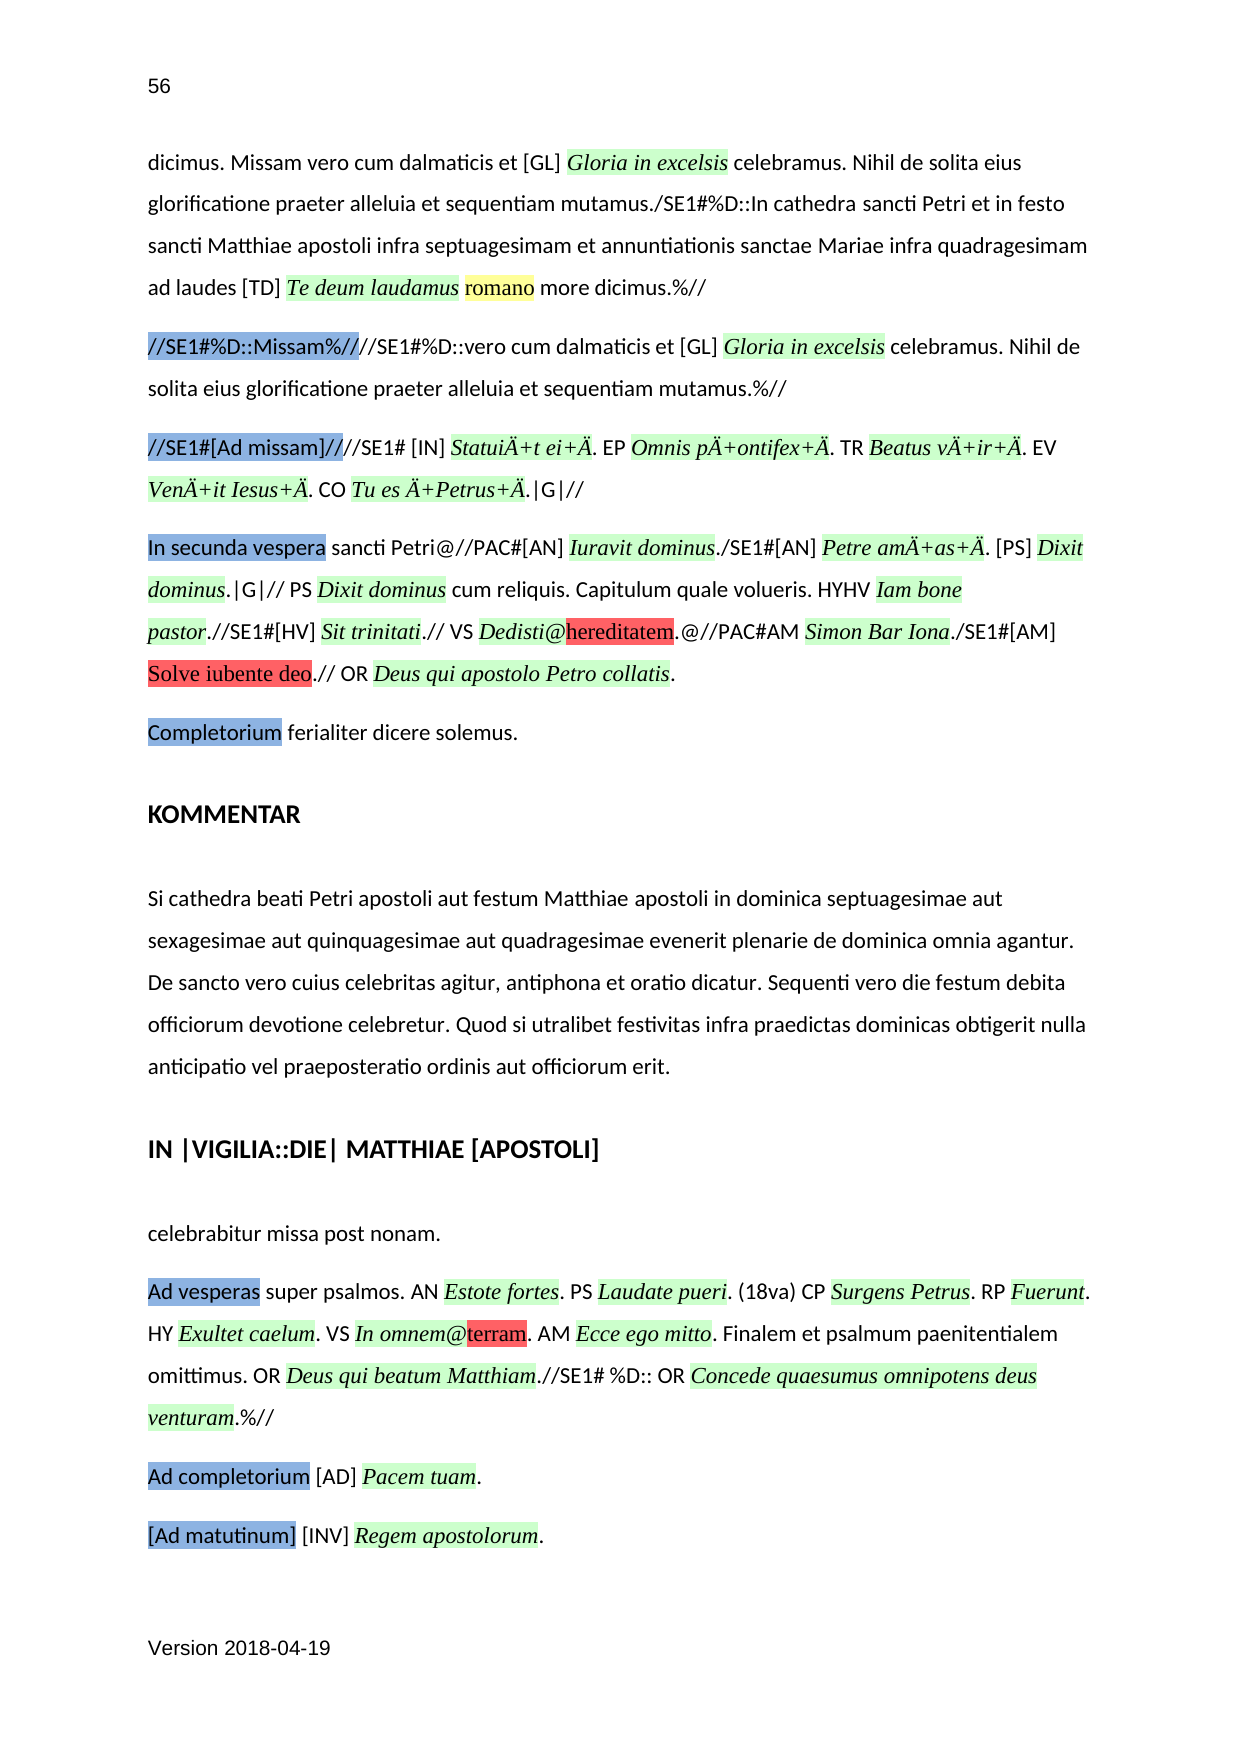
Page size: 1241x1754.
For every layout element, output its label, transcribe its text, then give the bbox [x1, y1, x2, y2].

text Ad vesperas super psalmos. AN Estote fortes. PS Laudate pueri. (18va) CP Surgens Petrus. RP Fuerunt. HY Exultet caelum. VS In omnem@terram. AM Ecce ego mitto. Finalem et psalmum paenitentialem omittimus. OR Deus qui beatum Matthiam.//SE1# %D:: OR Concede quaesumus omnipotens deus venturam.%// [148, 1277, 1093, 1431]
subtitle IN |VIGILIA::DIE| MATTHIAE [APOSTOLI] [148, 1132, 1093, 1165]
text [Ad matutinum] [INV] Regem apostolorum. [296, 1521, 1093, 1549]
text //SE1#%D::Missam%////SE1#%D::vero cum dalmaticis et [GL] Gloria in excelsis celebramus. Nihil de solita eius glorificatione praeter alleluia et sequentiam mutamus.%// [148, 332, 1093, 402]
text Si cathedra beati Petri apostoli aut festum Matthiae apostoli in dominica septuagesimae aut sexagesimae aut quinquagesimae aut quadragesimae evenerit plenarie de dominica omnia agantur. De sancto vero cuius celebritas agitur, antiphona et oratio dicatur. Sequenti vero die festum debita officiorum devotione celebretur. Quod si utralibet festivitas infra praedictas dominicas obtigerit nulla anticipatio vel praeposteratio ordinis aut officiorum erit. [148, 884, 1093, 1080]
text Completorium ferialiter dicere solemus. [282, 718, 1093, 746]
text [148, 148, 1093, 302]
text In secunda vespera sancti Petri@//PAC#[AN] Iuravit dominus./SE1#[AN] Petre amÄ+as+Ä. [PS] Dixit dominus.|G|// PS Dixit dominus cum reliquis. Capitulum quale volueris. HYHV Iam bone pastor.//SE1#[HV] Sit trinitati.// VS Dedisti@hereditatem.@//PAC#AM Simon Bar Iona./SE1#[AM] Solve iubente deo.// OR Deus qui apostolo Petro collatis. [148, 533, 1093, 687]
text celebrabitur missa post nonam. [148, 1219, 1093, 1247]
text //SE1#[Ad missam]////SE1# [IN] StatuiÄ+t ei+Ä. EP Omnis pÄ+ontifex+Ä. TR Beatus vÄ+ir+Ä. EV VenÄ+it Iesus+Ä. CO Tu es Ä+Petrus+Ä.|G|// [148, 433, 1093, 503]
text Ad completorium [AD] Pacem tuam. [310, 1462, 1093, 1490]
subtitle KOMMENTAR [148, 797, 1093, 831]
